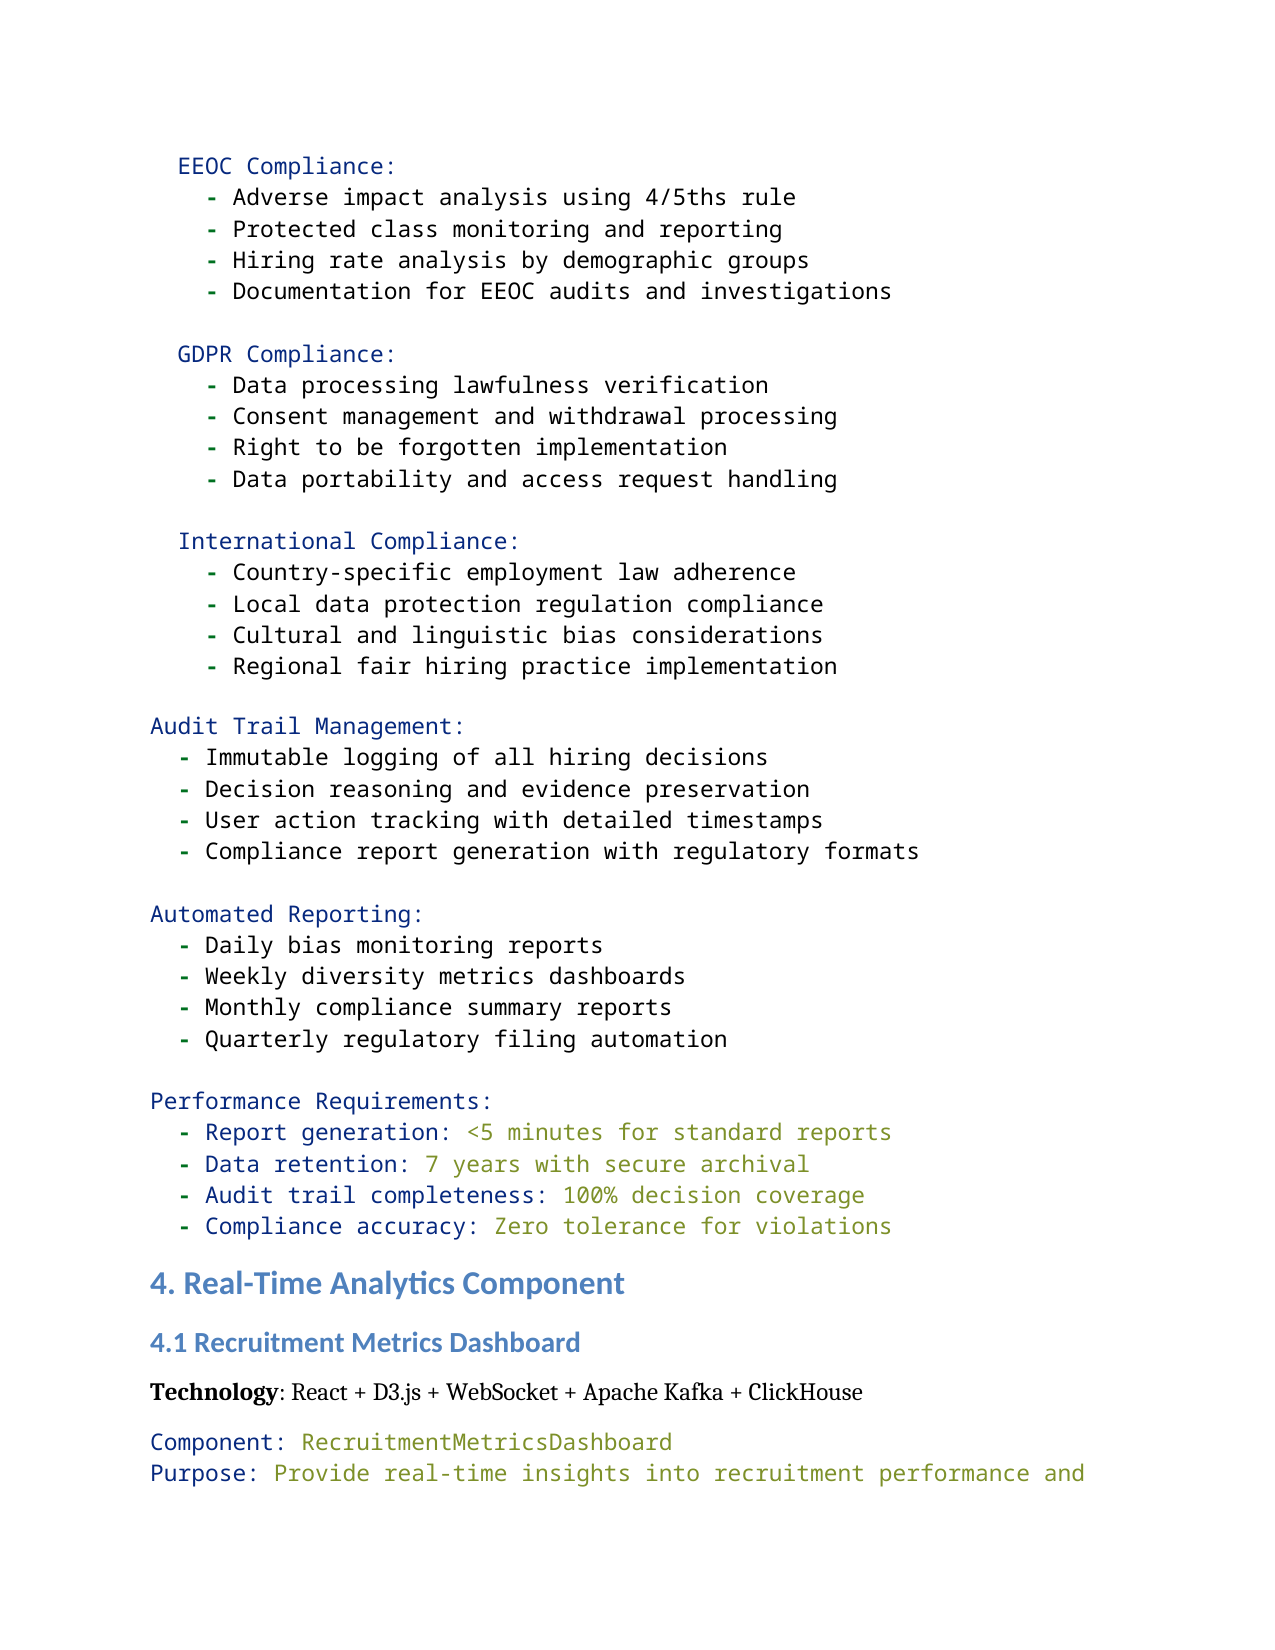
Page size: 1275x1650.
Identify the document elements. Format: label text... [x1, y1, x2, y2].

text Technology: React + D3.js + WebSocket + Apache Kafka + ClickHouse [150, 1378, 1125, 1407]
subtitle 4. Real-Time Analytics Component [150, 1262, 1125, 1303]
subtitle 4.1 Recruitment Metrics Dashboard [150, 1324, 1125, 1359]
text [150, 1426, 1125, 1488]
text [150, 150, 1125, 1241]
